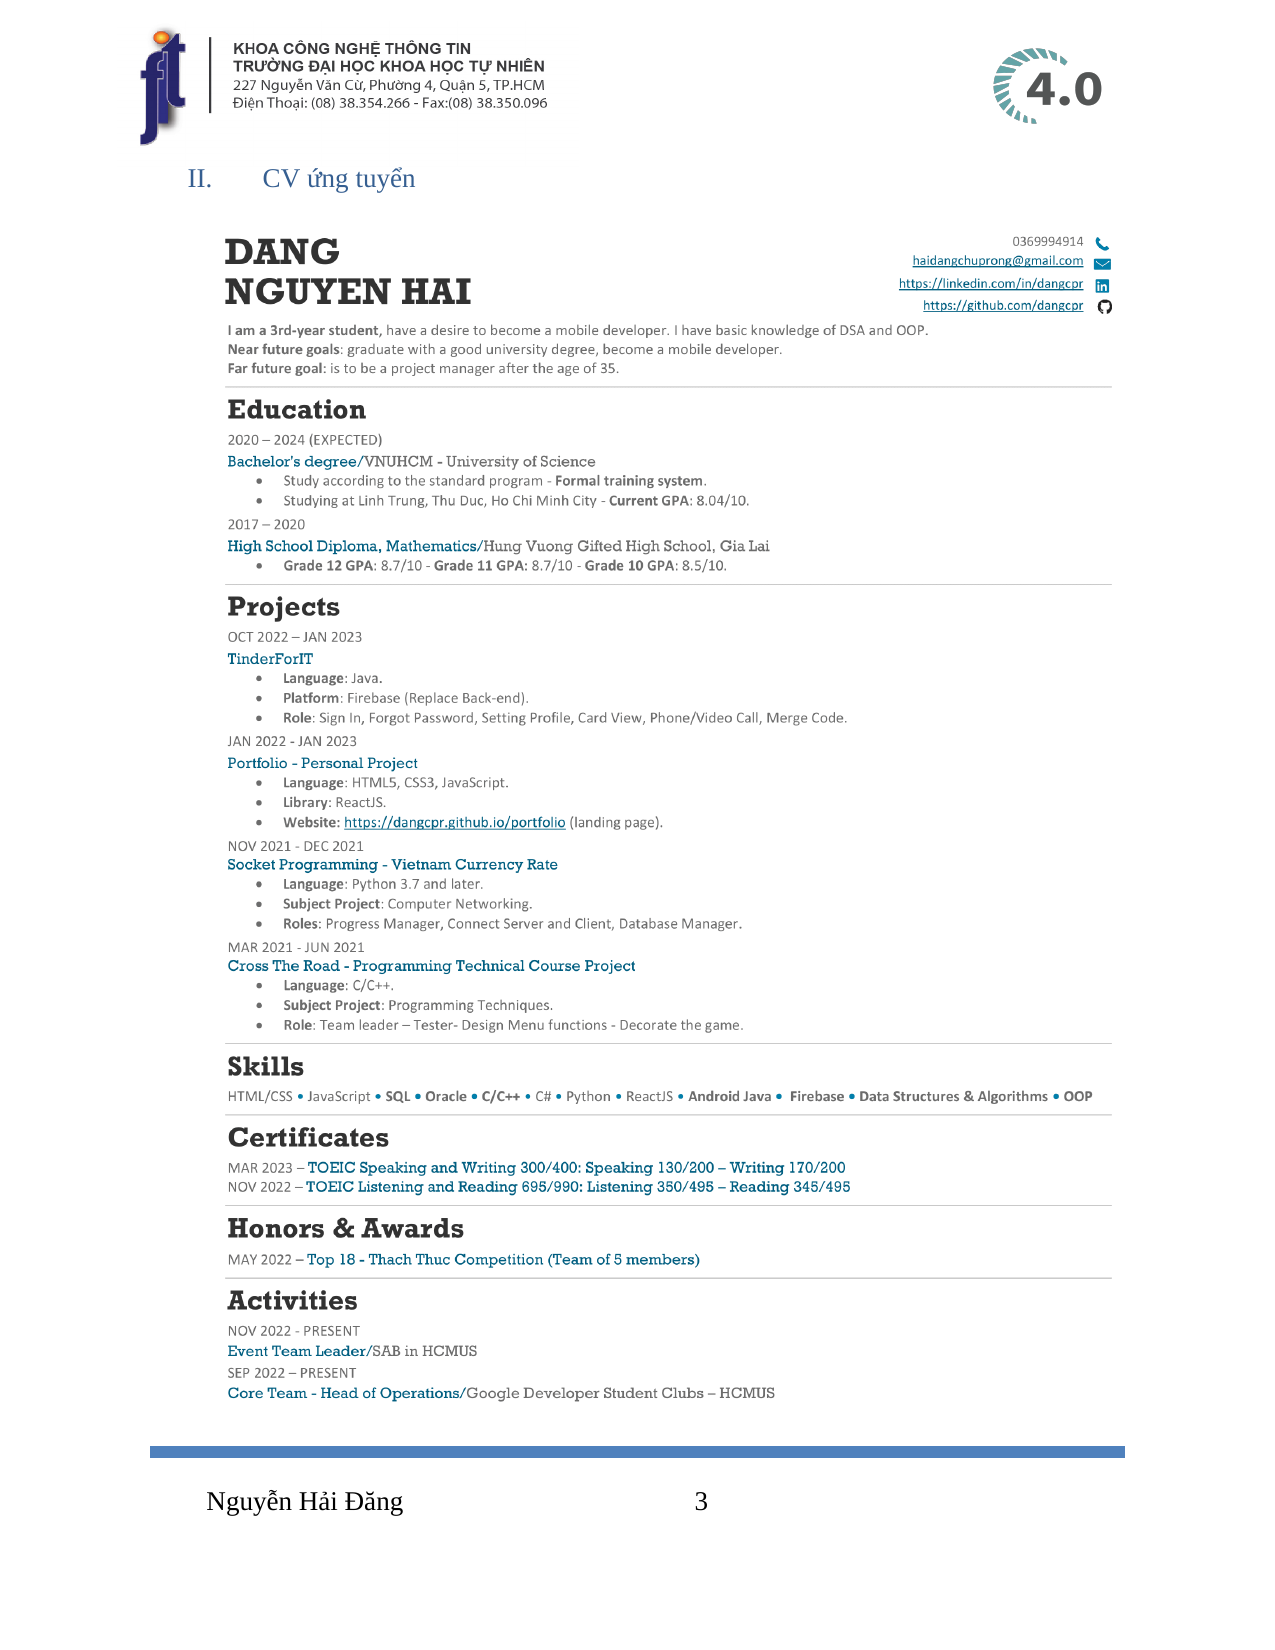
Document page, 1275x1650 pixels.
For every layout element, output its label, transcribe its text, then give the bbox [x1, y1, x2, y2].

subtitle CV ứng tuyển [187, 162, 1125, 193]
picture [117, 21, 580, 167]
picture [985, 41, 1108, 127]
picture [194, 210, 1146, 1442]
